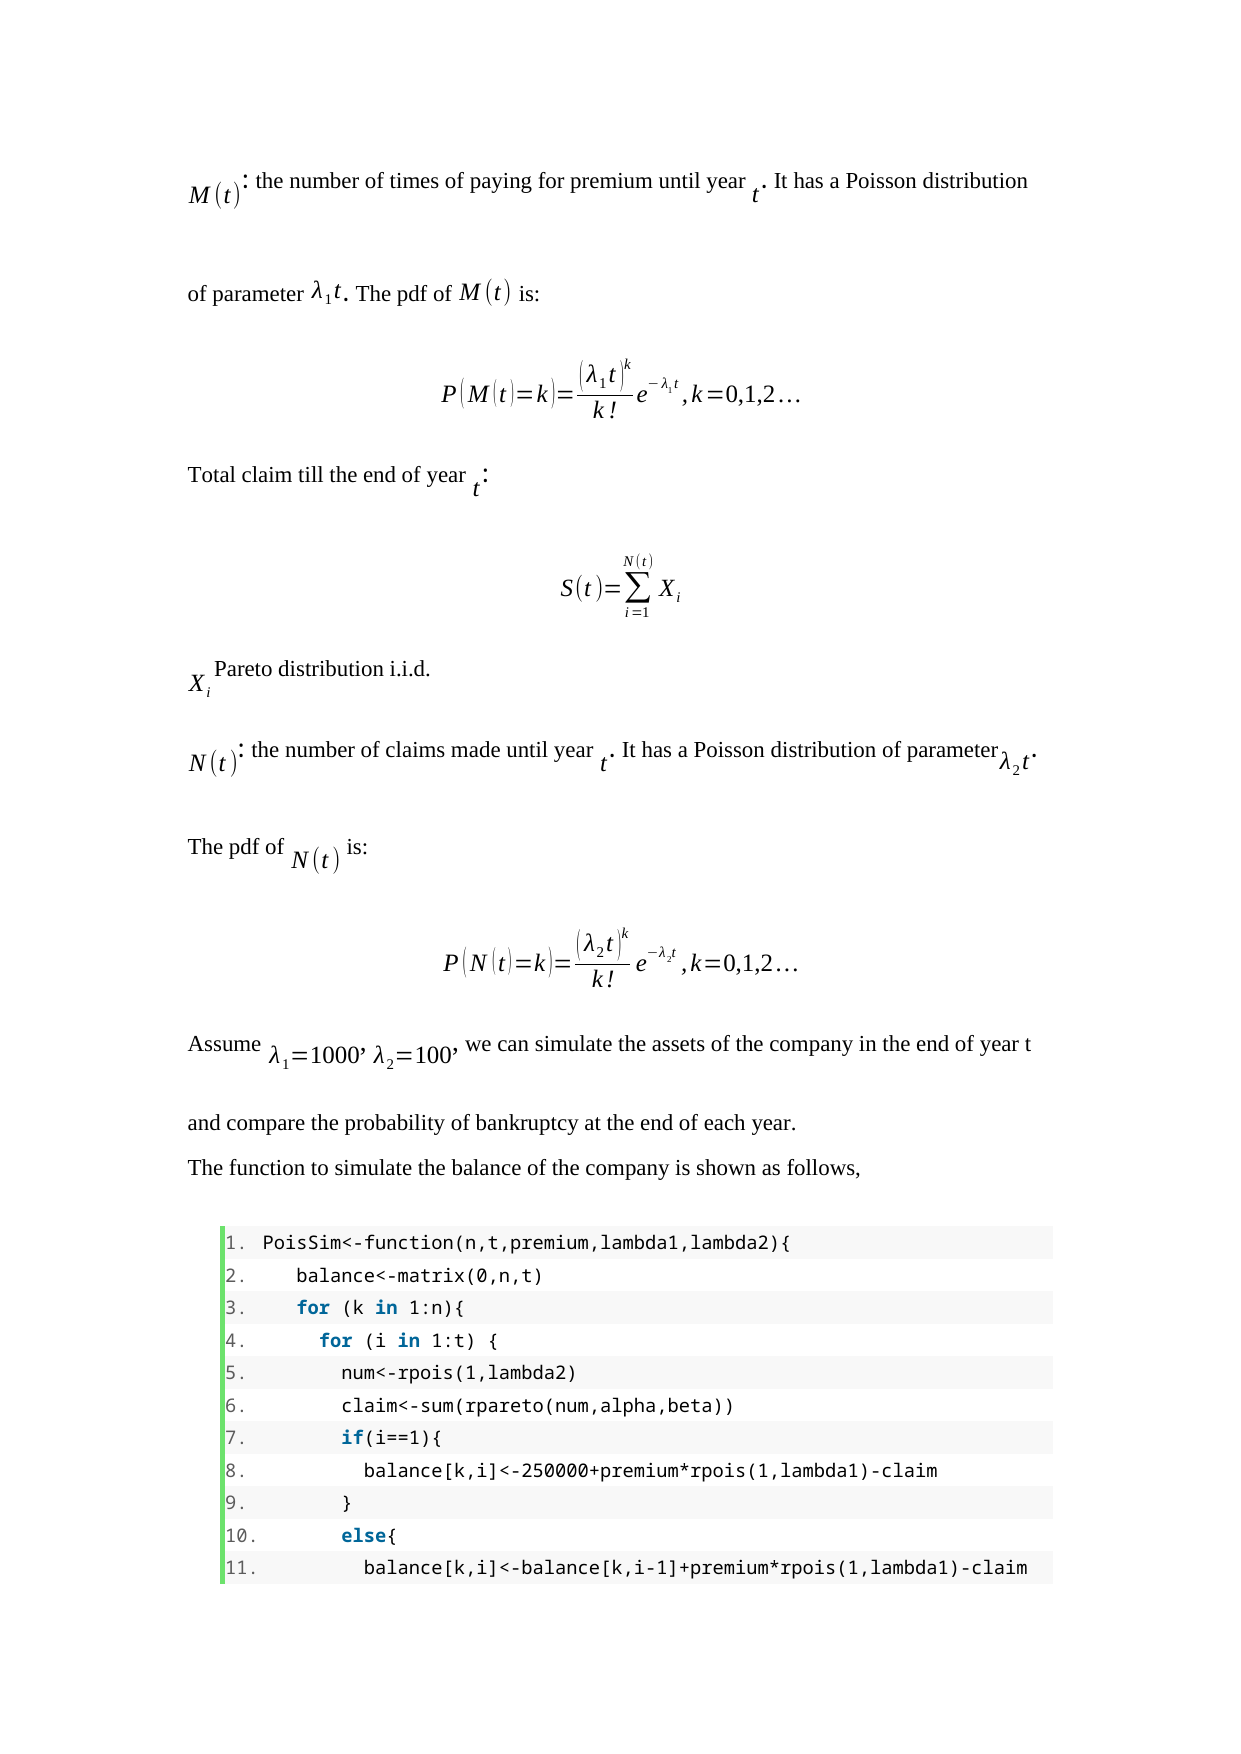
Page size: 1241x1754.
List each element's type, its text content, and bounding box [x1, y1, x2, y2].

list PoisSim<-function(n,t,premium,lambda1,lambda2){ [225, 1226, 1053, 1259]
list num<-rpois(1,lambda2) [225, 1356, 1053, 1389]
text Total claim till the end of year : [187, 456, 1053, 521]
text : the number of claims made until year . It has a Poisson distribution of parameter. The pdf of is: [187, 731, 1053, 893]
text Assume , , we can simulate the assets of the company in the end of year t and compare the probability of bankruptcy at the end of each year. [187, 1024, 1053, 1138]
text : the number of times of paying for premium until year . It has a Poisson distribution of parameter . The pdf of is: [187, 162, 1053, 324]
list for (i in 1:t) { [225, 1324, 1053, 1356]
list else{ [225, 1519, 1053, 1551]
text The function to simulate the balance of the company is shown as follows, [187, 1151, 1053, 1184]
list balance[k,i]<-250000+premium*rpois(1,lambda1)-claim [225, 1454, 1053, 1486]
text Pareto distribution i.i.d. [187, 652, 1053, 717]
list claim<-sum(rpareto(num,alpha,beta)) [225, 1389, 1053, 1421]
list if(i==1){ [225, 1421, 1053, 1454]
list balance[k,i]<-balance[k,i-1]+premium*rpois(1,lambda1)-claim [225, 1551, 1053, 1584]
list } [225, 1486, 1053, 1519]
list balance<-matrix(0,n,t) [225, 1259, 1053, 1291]
list for (k in 1:n){ [225, 1291, 1053, 1324]
